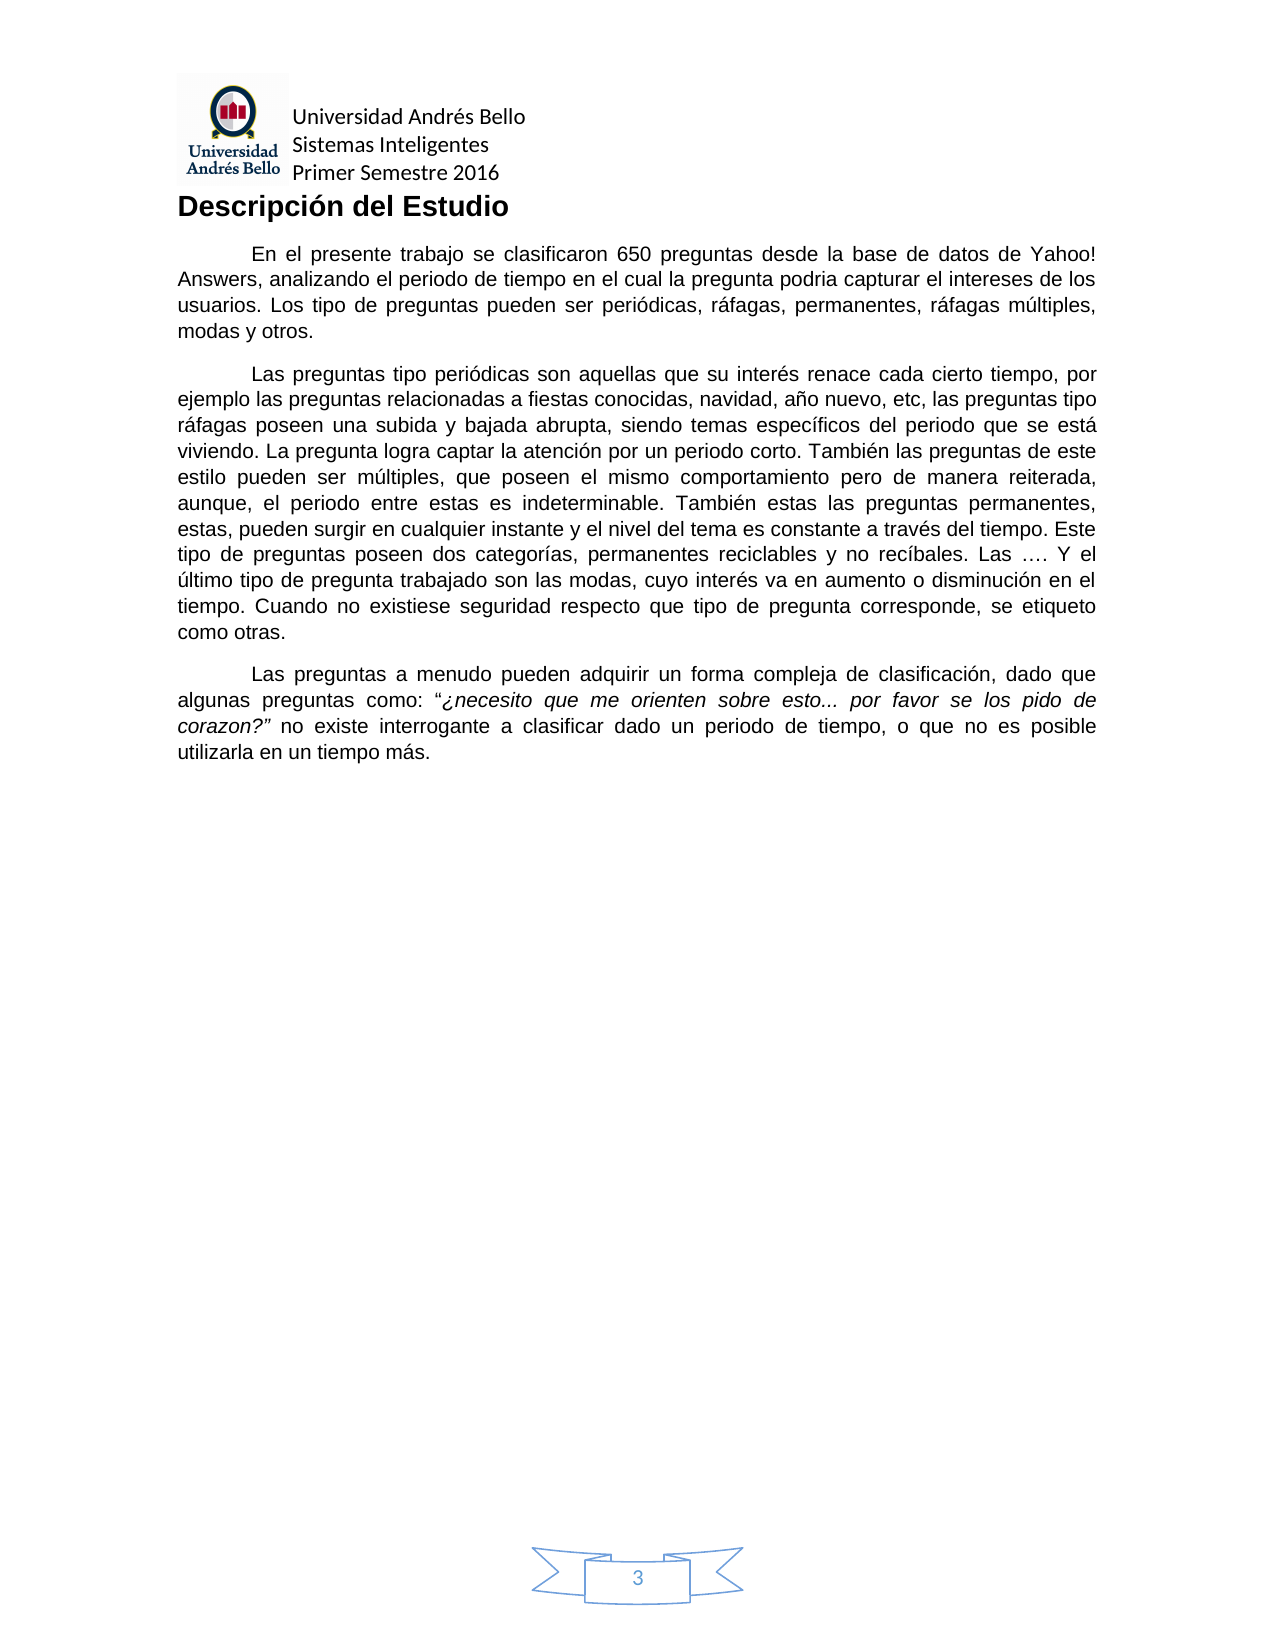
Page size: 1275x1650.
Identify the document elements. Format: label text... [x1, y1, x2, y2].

text Las preguntas a menudo pueden adquirir un forma compleja de clasificación, dado que algunas preguntas como: “¿necesito que me orienten sobre esto... por favor se los pido de corazon?” no existe interrogante a clasificar dado un periodo de tiempo, o que no es posible utilizarla en un tiempo más. [177, 662, 1098, 764]
text En el presente trabajo se clasificaron 650 preguntas desde la base de datos de Yahoo! Answers, analizando el periodo de tiempo en el cual la pregunta podria capturar el intereses de los usuarios. Los tipo de preguntas pueden ser periódicas, ráfagas, permanentes, ráfagas múltiples, modas y otros. [177, 241, 1098, 343]
picture [176, 73, 289, 186]
text Descripción del Estudio [177, 186, 1098, 222]
text Las preguntas tipo periódicas son aquellas que su interés renace cada cierto tiempo, por ejemplo las preguntas relacionadas a fiestas conocidas, navidad, año nuevo, etc, las preguntas tipo ráfagas poseen una subida y bajada abrupta, siendo temas específicos del periodo que se está viviendo. La pregunta logra captar la atención por un periodo corto. También las preguntas de este estilo pueden ser múltiples, que poseen el mismo comportamiento pero de manera reiterada, aunque, el periodo entre estas es indeterminable. También estas las preguntas permanentes, estas, pueden surgir en cualquier instante y el nivel del tema es constante a través del tiempo. Este tipo de preguntas poseen dos categorías, permanentes reciclables y no recíbales. Las …. Y el último tipo de pregunta trabajado son las modas, cuyo interés va en aumento o disminución en el tiempo. Cuando no existiese seguridad respecto que tipo de pregunta corresponde, se etiqueto como otras. [177, 361, 1098, 644]
